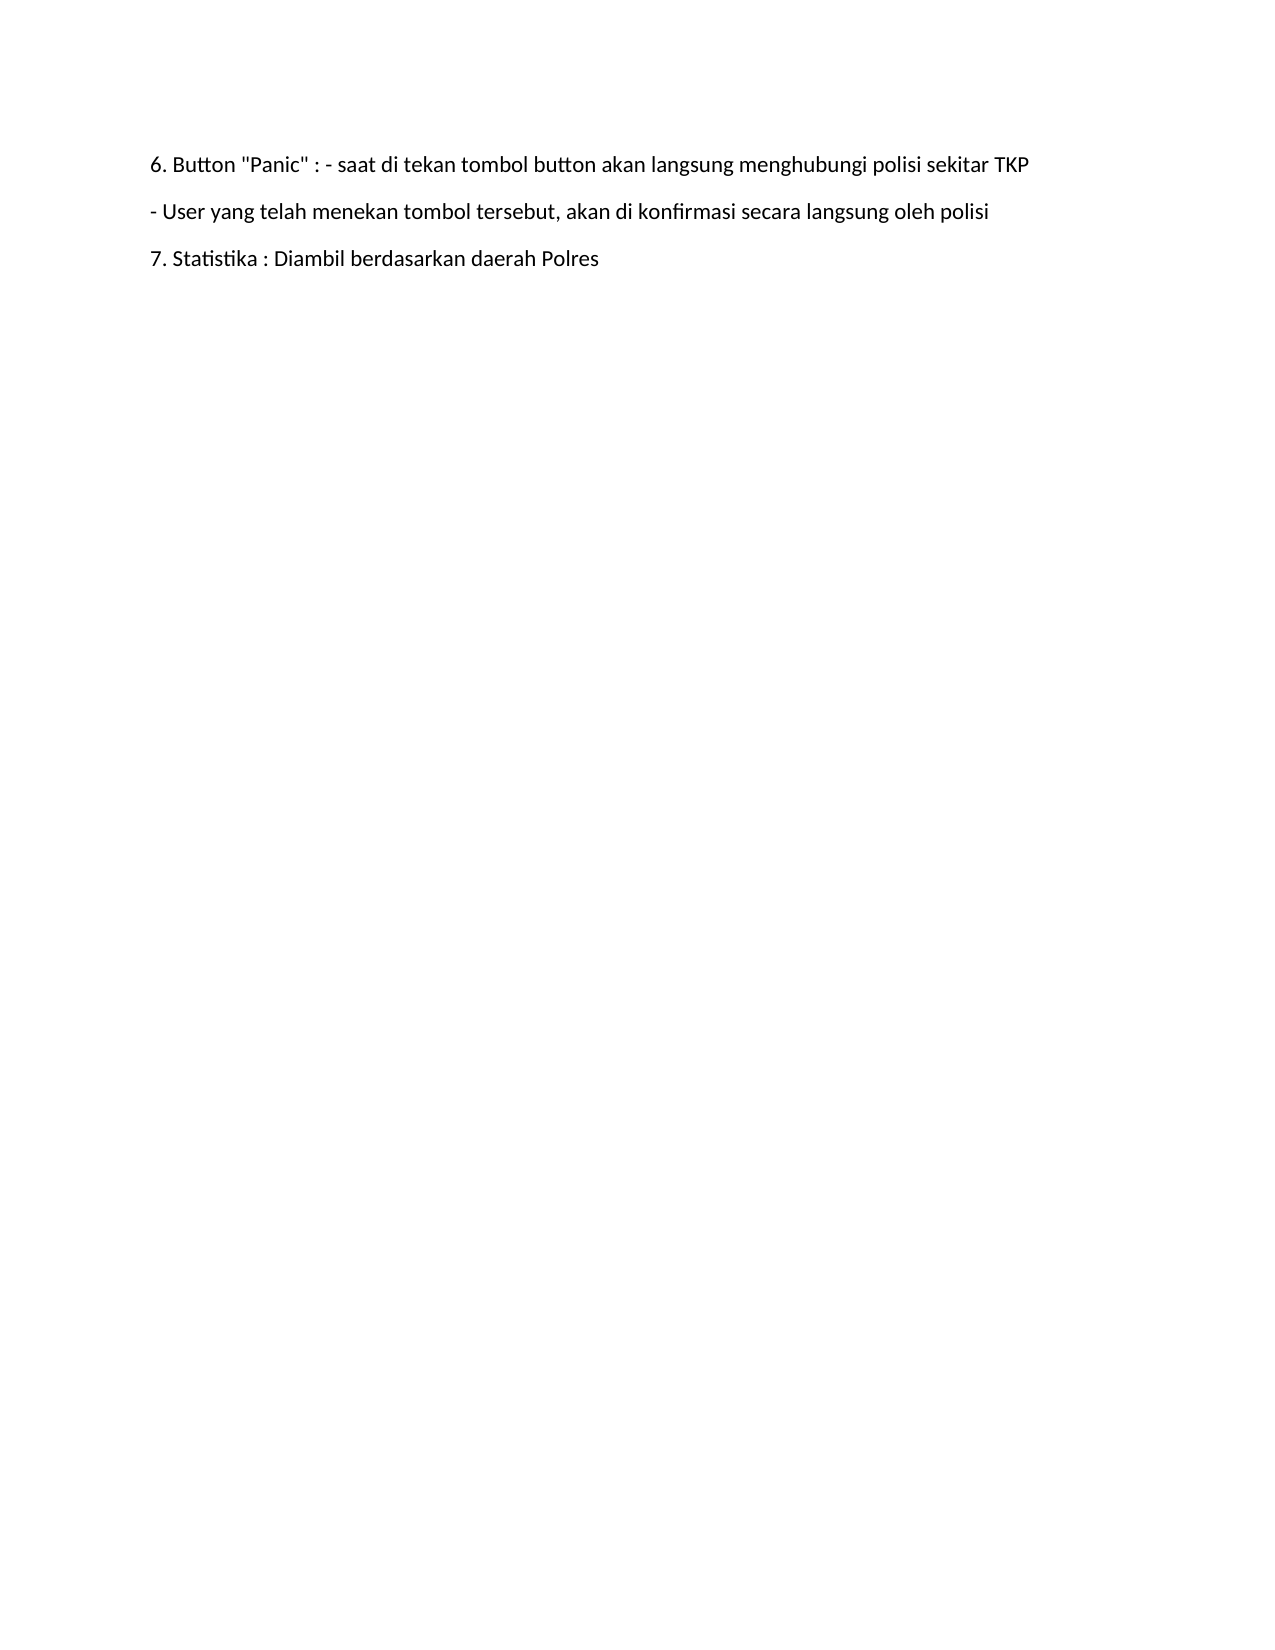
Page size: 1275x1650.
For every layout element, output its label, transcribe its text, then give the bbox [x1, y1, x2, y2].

text 7. Statistika : Diambil berdasarkan daerah Polres [150, 244, 1125, 272]
text - User yang telah menekan tombol tersebut, akan di konfirmasi secara langsung oleh polisi [150, 197, 1125, 225]
text 6. Button "Panic" : - saat di tekan tombol button akan langsung menghubungi polisi sekitar TKP [150, 150, 1125, 178]
